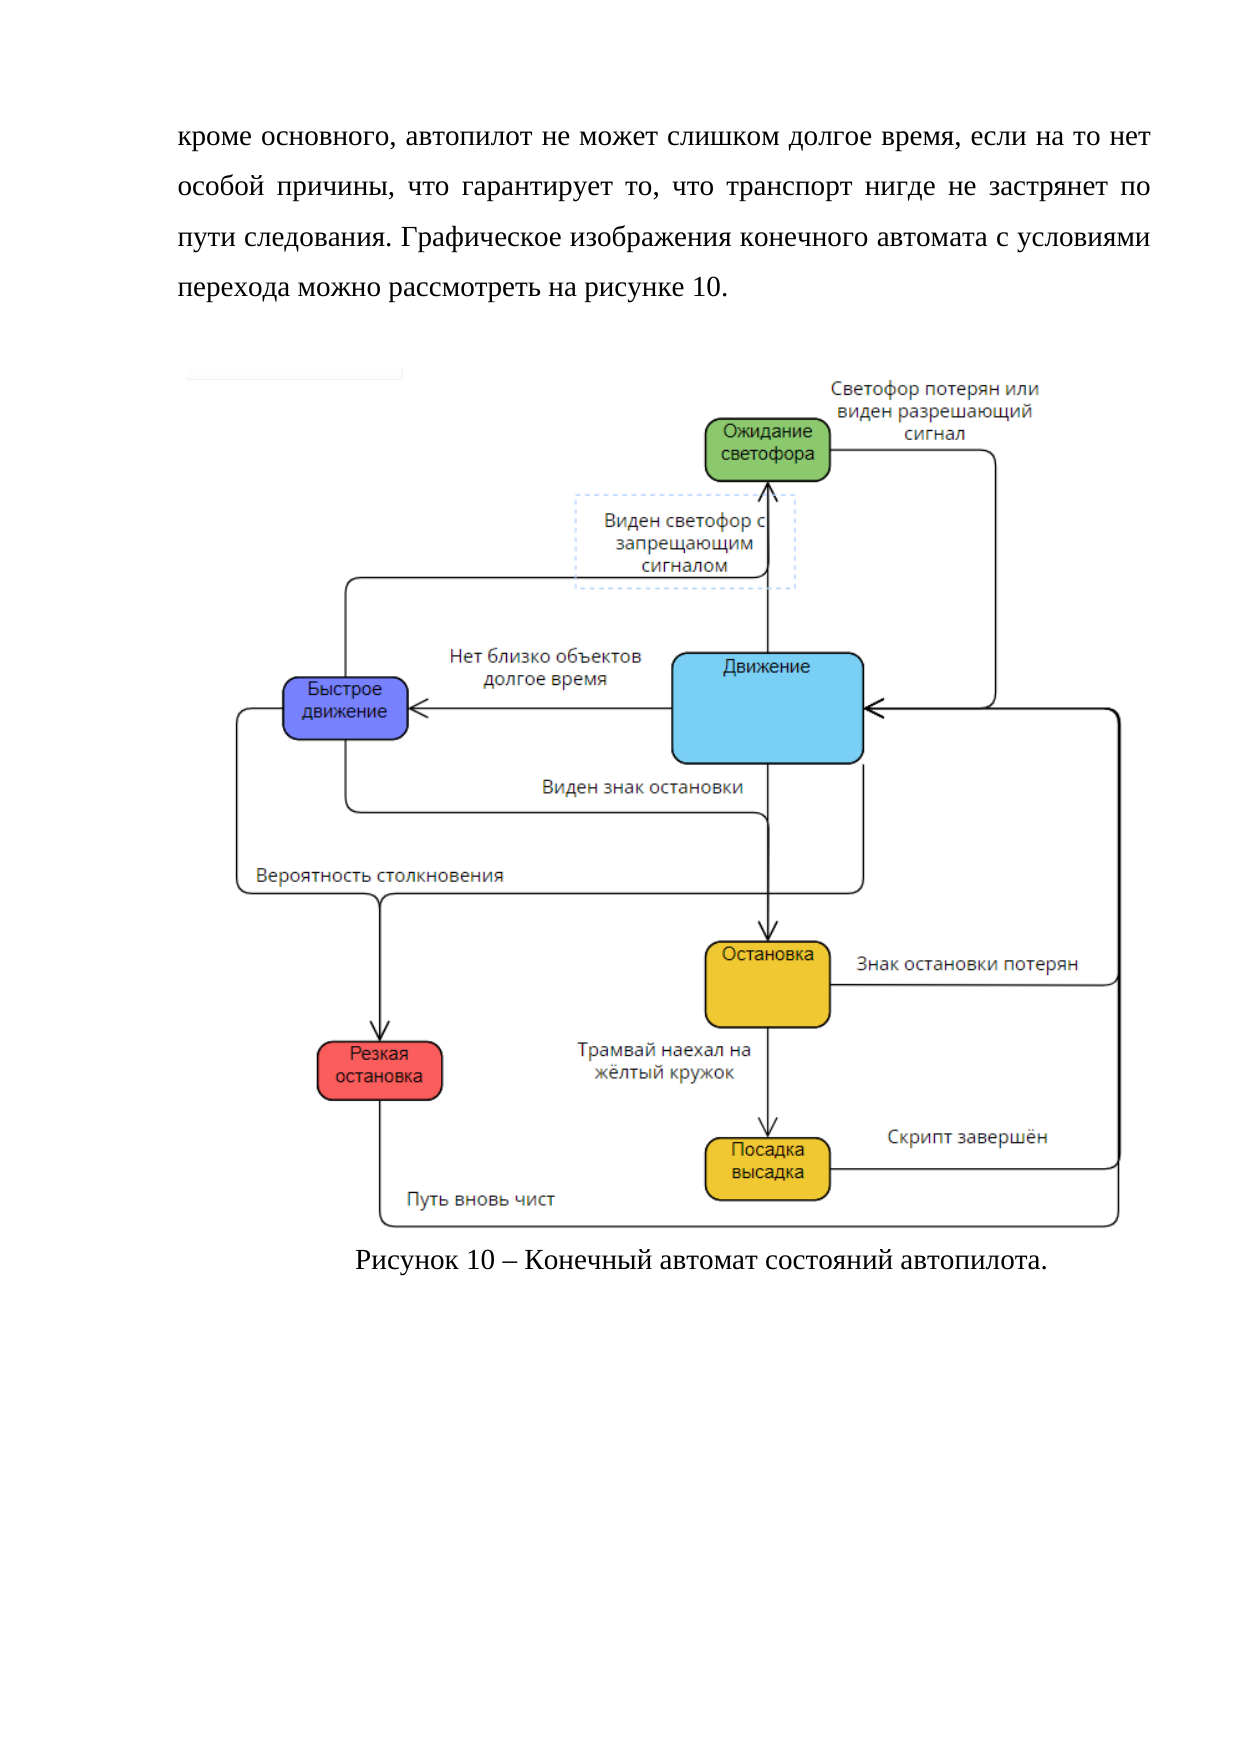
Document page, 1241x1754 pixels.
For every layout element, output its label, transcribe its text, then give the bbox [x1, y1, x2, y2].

text Рисунок 10 – Конечный автомат состояний автопилота. [177, 1242, 1152, 1276]
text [177, 118, 1152, 303]
picture [186, 369, 1143, 1243]
